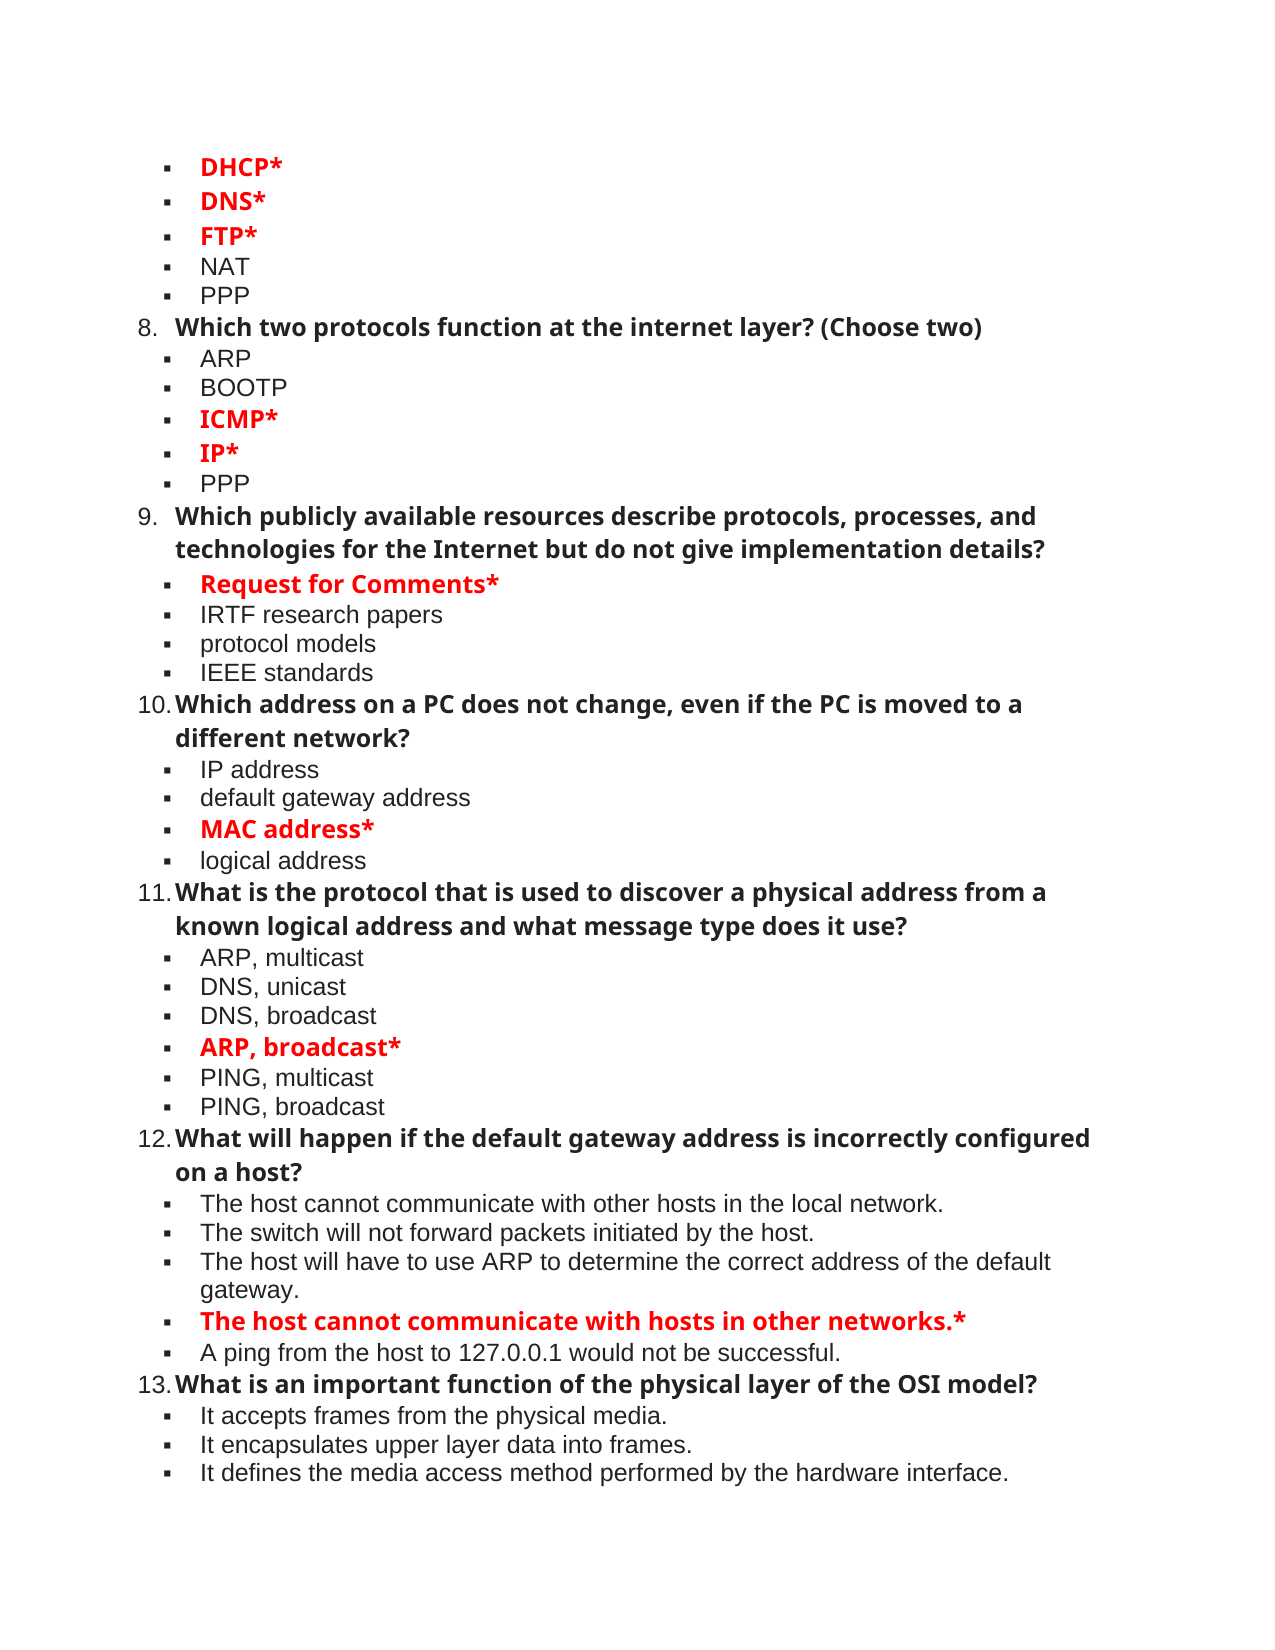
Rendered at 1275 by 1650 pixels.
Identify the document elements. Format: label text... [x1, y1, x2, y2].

list ARP, multicast [162, 943, 1125, 972]
list default gateway address [162, 783, 1125, 812]
list protocol models [162, 629, 1125, 658]
list IP address [162, 755, 1125, 783]
list The host cannot communicate with other hosts in the local network. [162, 1189, 1125, 1218]
list Which two protocols function at the internet layer? (Choose two) [137, 310, 1125, 344]
list PPP [162, 281, 1125, 310]
list It defines the media access method performed by the hardware interface. [162, 1458, 1125, 1487]
list What will happen if the default gateway address is incorrectly configured on a host? [137, 1121, 1125, 1189]
list PING, multicast [162, 1063, 1125, 1092]
list PING, broadcast [162, 1092, 1125, 1121]
list Which publicly available resources describe protocols, processes, and technologies for the Internet but do not give implementation details? [137, 498, 1125, 566]
list It encapsulates upper layer data into frames. [162, 1430, 1125, 1458]
list PPP [162, 469, 1125, 498]
list Request for Comments* [162, 566, 1125, 600]
list MAC address* [162, 812, 1125, 846]
list DHCP* [162, 150, 1125, 184]
list BOOTP [162, 372, 1125, 401]
list It accepts frames from the physical media. [162, 1401, 1125, 1430]
list The host will have to use ARP to determine the correct address of the default gateway. [162, 1247, 1125, 1304]
list A ping from the host to 127.0.0.1 would not be successful. [162, 1338, 1125, 1367]
list The switch will not forward packets initiated by the host. [162, 1218, 1125, 1247]
list IEEE standards [162, 658, 1125, 687]
list ARP, broadcast* [162, 1029, 1125, 1063]
list What is the protocol that is used to discover a physical address from a known logical address and what message type does it use? [137, 875, 1125, 943]
list IP* [162, 435, 1125, 469]
list The host cannot communicate with hosts in other networks.* [162, 1304, 1125, 1338]
list What is an important function of the physical layer of the OSI model? [137, 1367, 1125, 1401]
list DNS, unicast [162, 972, 1125, 1001]
list IRTF research papers [162, 600, 1125, 629]
list ARP [162, 344, 1125, 372]
list DNS, broadcast [162, 1001, 1125, 1029]
list NAT [162, 252, 1125, 281]
list logical address [162, 846, 1125, 875]
list FTP* [162, 218, 1125, 252]
list DNS* [162, 184, 1125, 218]
list ICMP* [162, 401, 1125, 435]
list Which address on a PC does not change, even if the PC is moved to a different network? [137, 687, 1125, 755]
